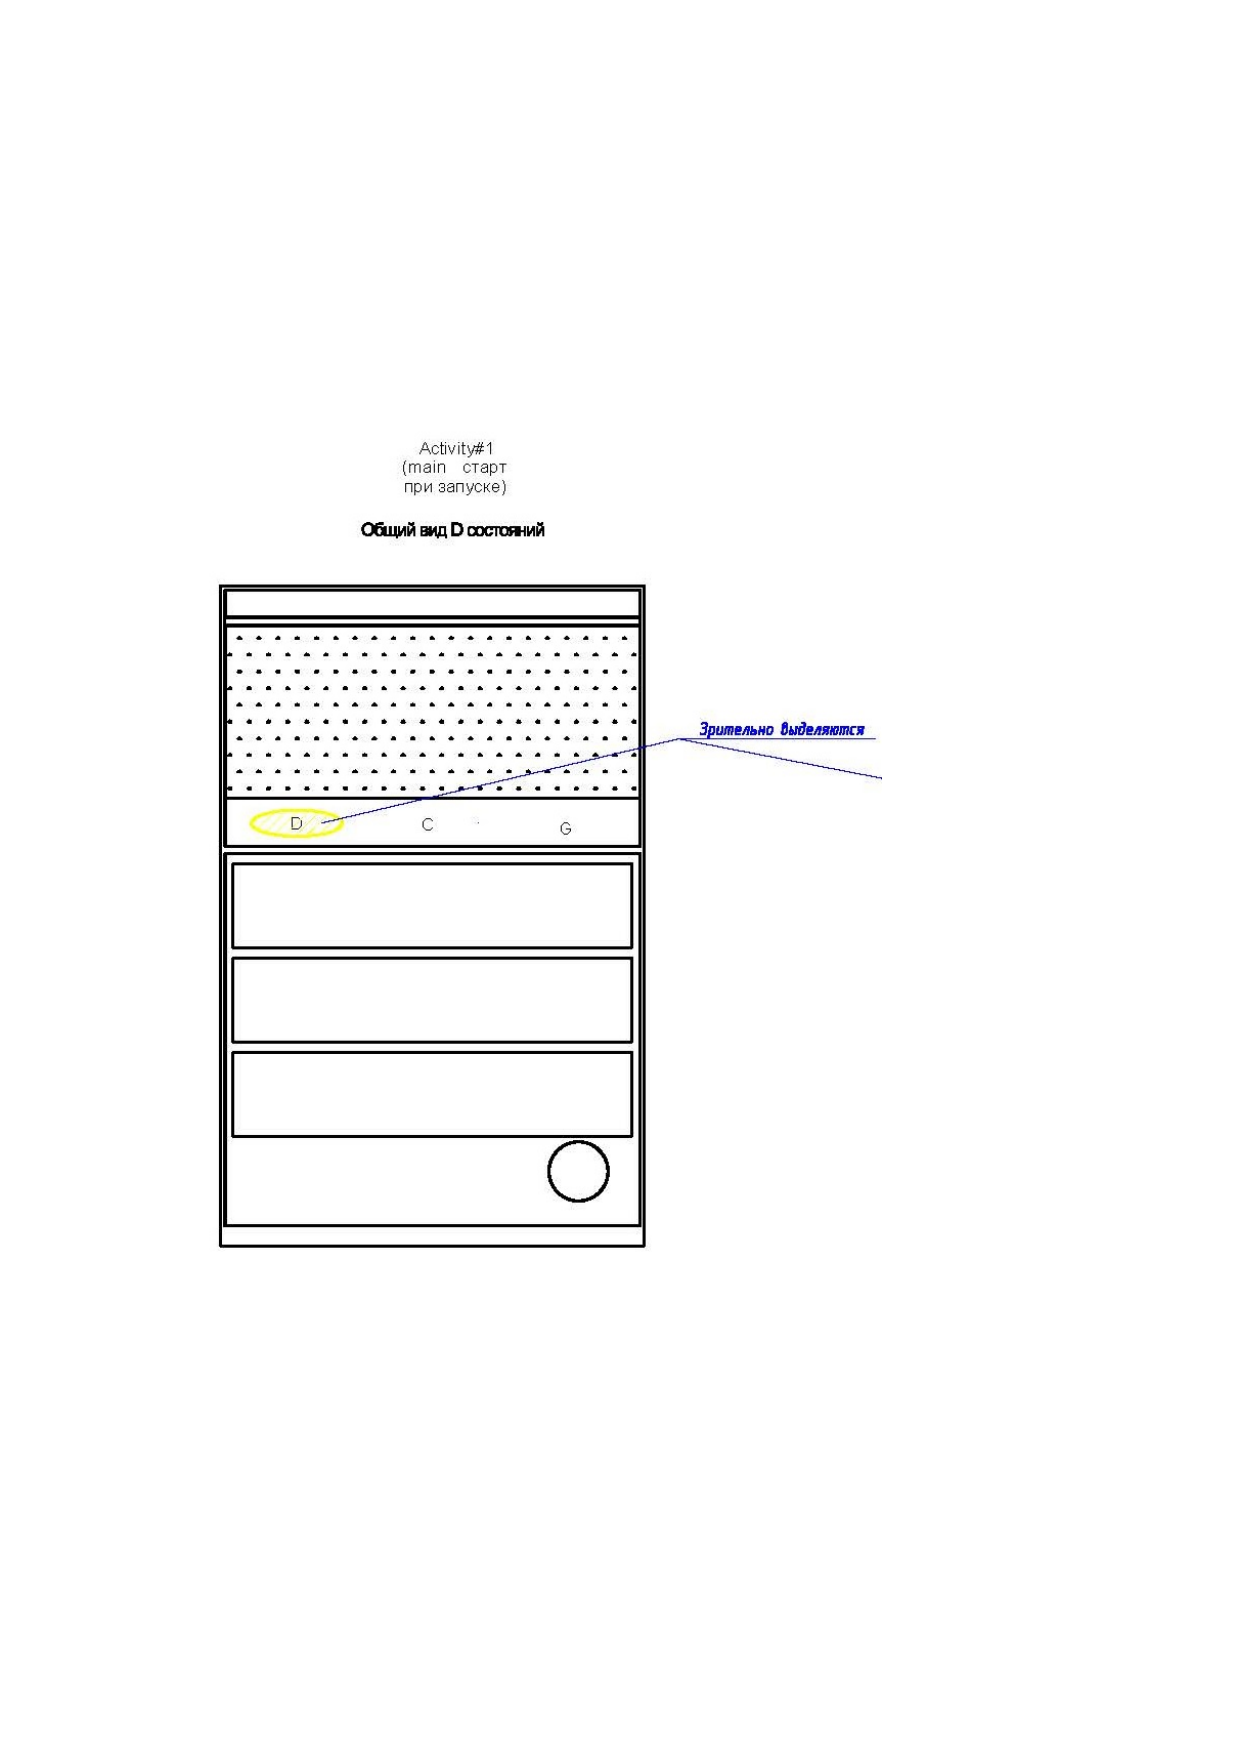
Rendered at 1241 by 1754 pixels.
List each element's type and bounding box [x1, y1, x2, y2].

picture [177, 399, 882, 1259]
